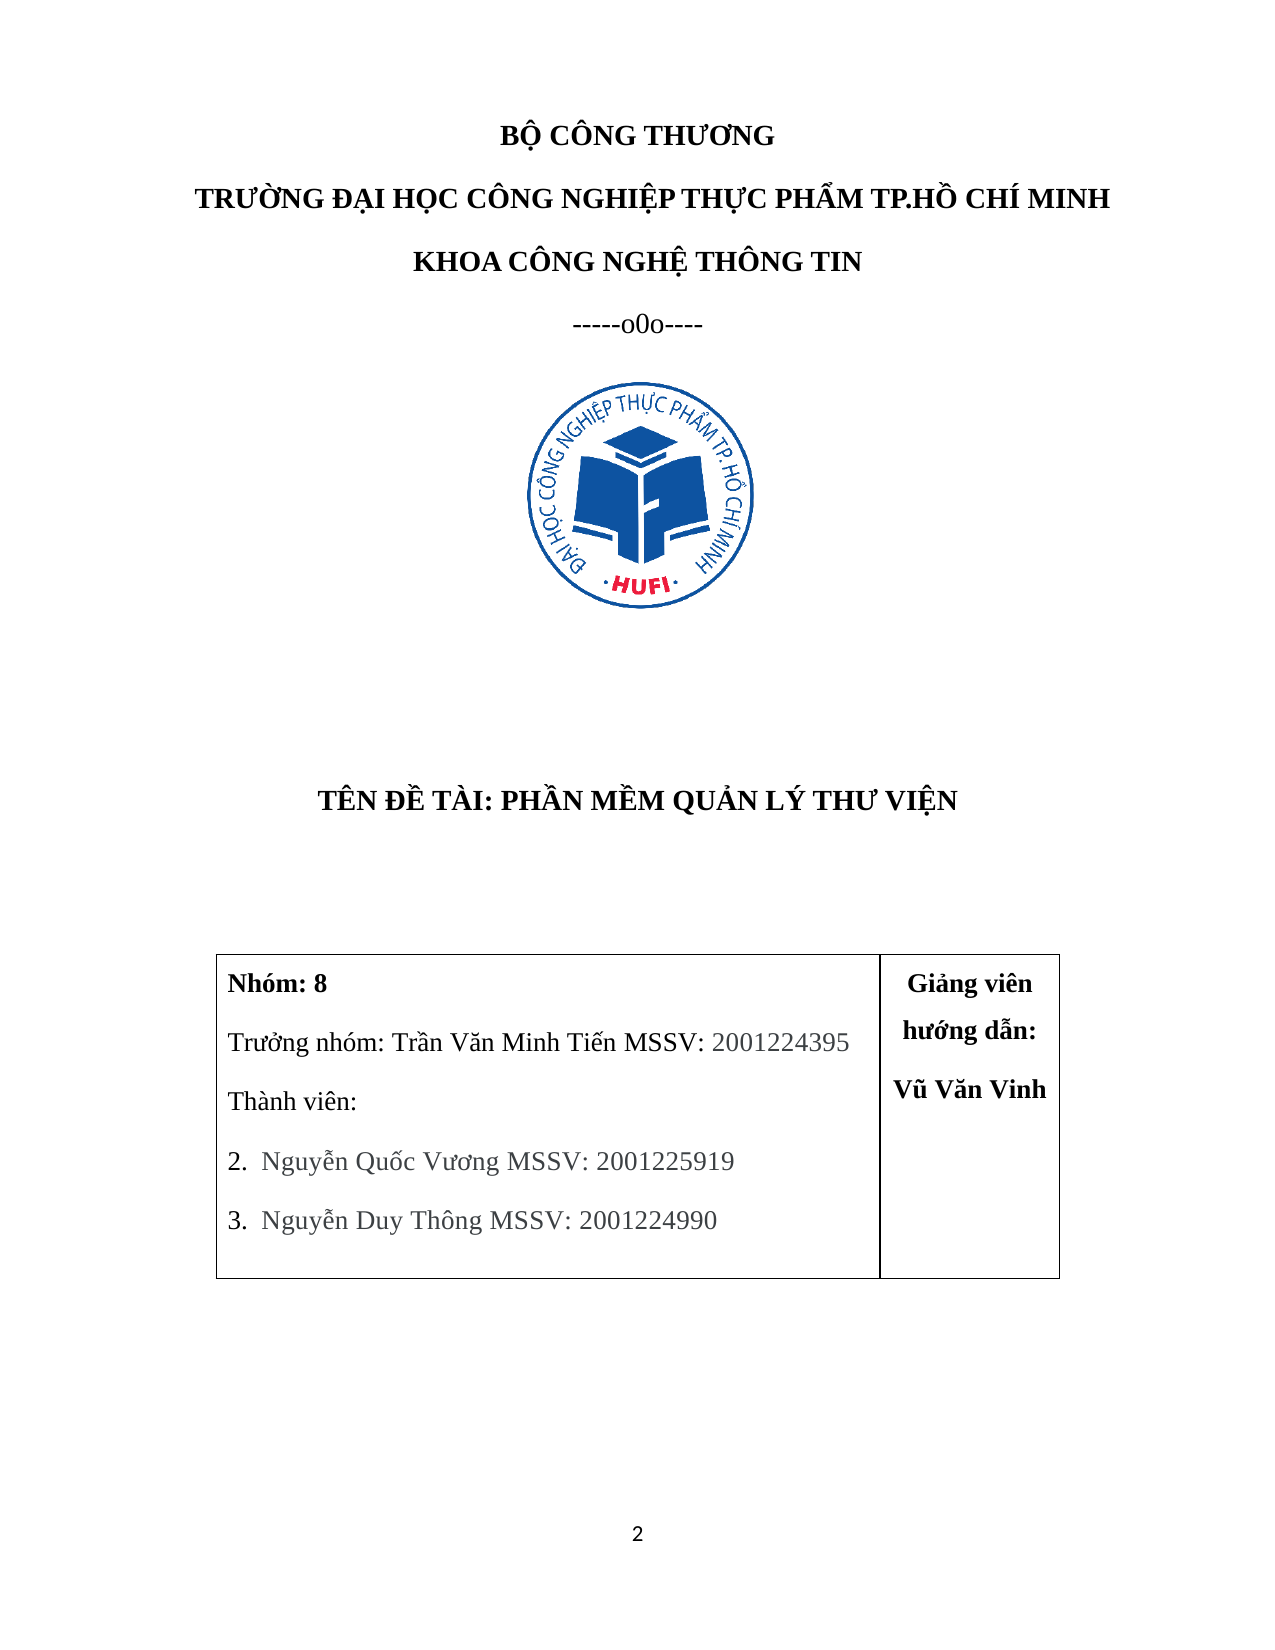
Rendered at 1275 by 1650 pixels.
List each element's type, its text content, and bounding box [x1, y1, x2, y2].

text KHOA CÔNG NGHỆ THÔNG TIN [150, 244, 1125, 277]
text -----o0o---- [150, 307, 1125, 340]
text TRƯỜNG ĐẠI HỌC CÔNG NGHIỆP THỰC PHẨM TP.HỒ CHÍ MINH [179, 181, 1125, 214]
table_header Giảng viên hướng dẫn: Vũ Văn Vinh [881, 955, 1059, 1277]
text TÊN ĐỀ TÀI: PHẦN MỀM QUẢN LÝ THƯ VIỆN [150, 783, 1125, 817]
text BỘ CÔNG THƯƠNG [150, 118, 1125, 152]
table_header Nhóm: 8 Trưởng nhóm: Trần Văn Minh Tiến MSSV: 2001224395 Thành viên: 2. Nguyễn Quốc Vương MSSV: 2001225919 3. Nguyễn Duy Thông MSSV: 2001224990 [217, 955, 879, 1277]
picture [522, 379, 758, 612]
